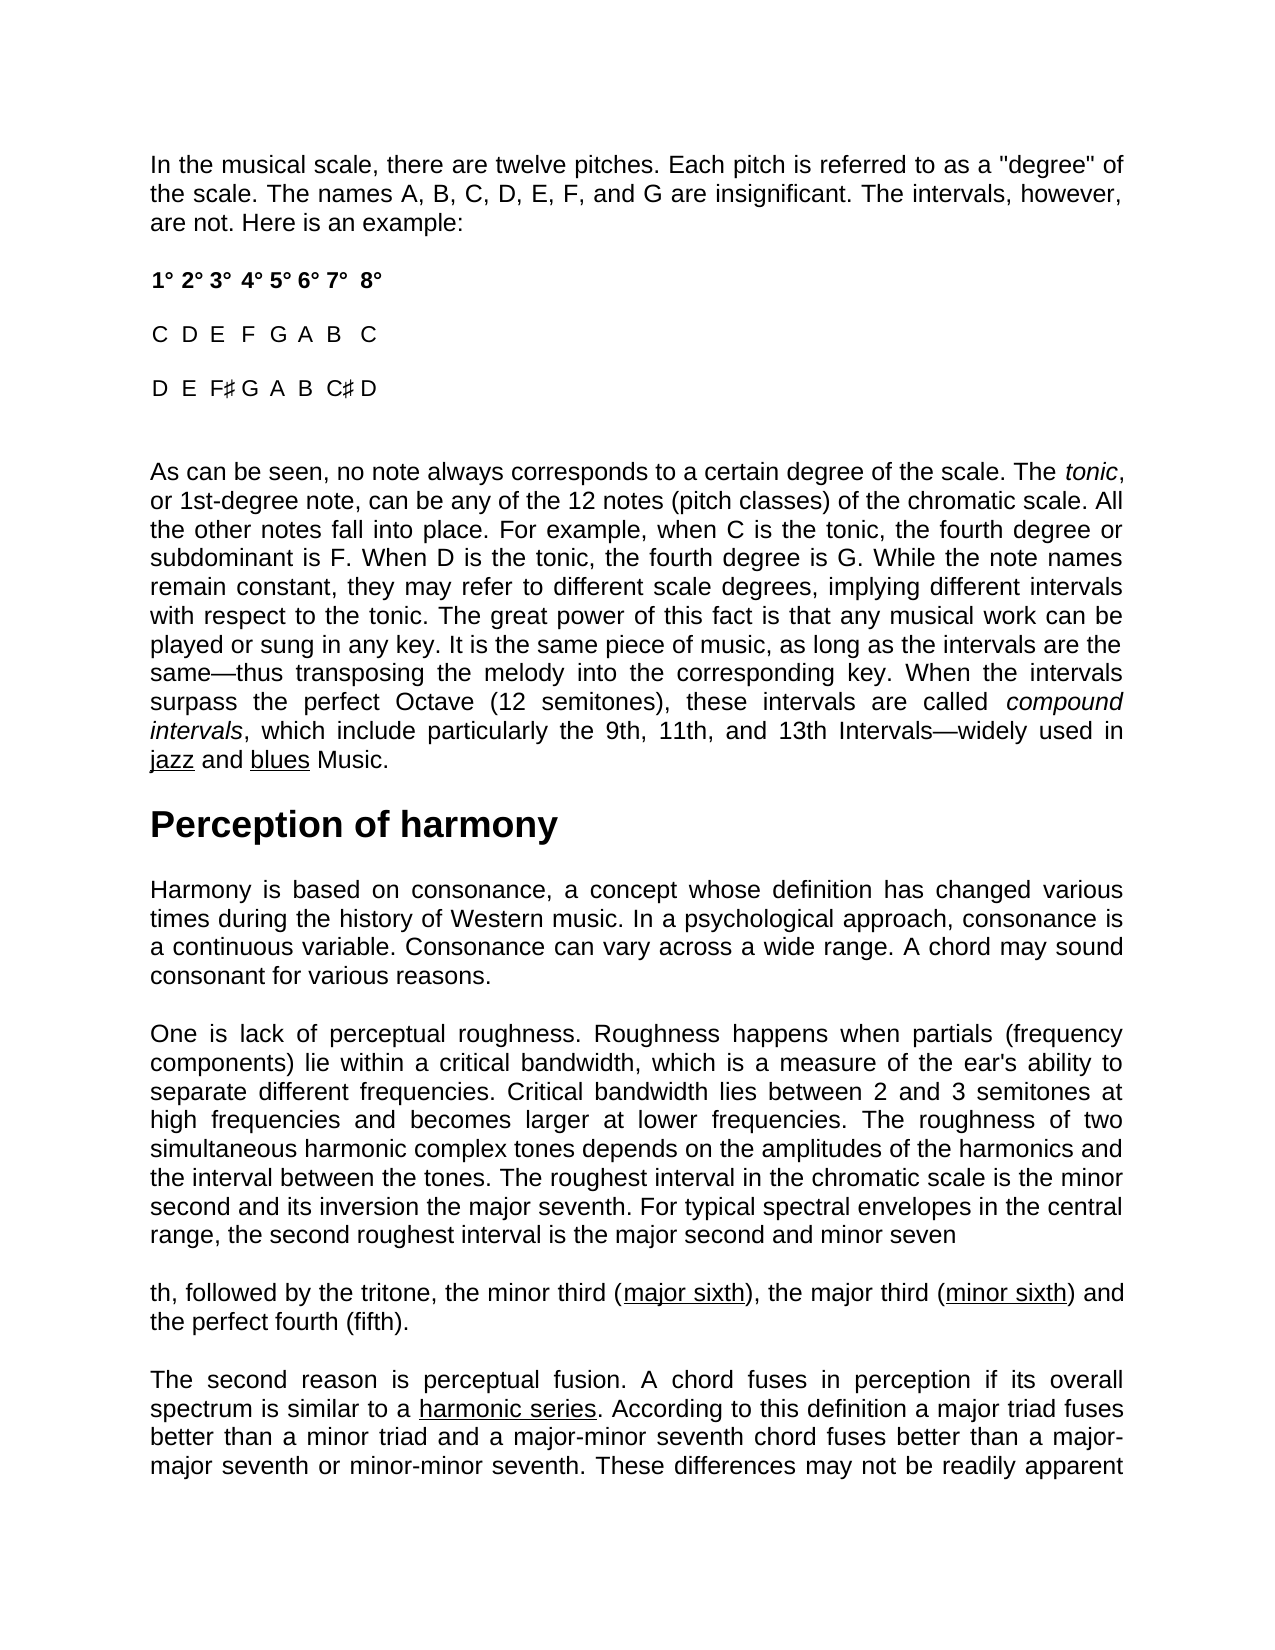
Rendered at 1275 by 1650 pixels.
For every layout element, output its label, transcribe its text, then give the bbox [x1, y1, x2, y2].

table_cell F [240, 320, 268, 374]
table_cell D [150, 374, 180, 428]
table_cell F♯ [208, 374, 240, 428]
table_header 5° [268, 265, 296, 319]
text One is lack of perceptual roughness. Roughness happens when partials (frequency components) lie within a critical bandwidth, which is a measure of the ear's ability to separate different frequencies. Critical bandwidth lies between 2 and 3 semitones at high frequencies and becomes larger at lower frequencies. The roughness of two simultaneous harmonic complex tones depends on the amplitudes of the harmonics and the interval between the tones. The roughest interval in the chromatic scale is the minor second and its inversion the major seventh. For typical spectral envelopes in the central range, the second roughest interval is the major second and minor seven [150, 1019, 1125, 1249]
table_cell C [150, 320, 180, 374]
text In the musical scale, there are twelve pitches. Each pitch is referred to as a "degree" of the scale. The names A, B, C, D, E, F, and G are insignificant. The intervals, however, are not. Here is an example: [150, 150, 1125, 236]
text As can be seen, no note always corresponds to a certain degree of the scale. The tonic, or 1st-degree note, can be any of the 12 notes (pitch classes) of the chromatic scale. All the other notes fall into place. For example, when C is the tonic, the fourth degree or subdominant is F. When D is the tonic, the fourth degree is G. While the note names remain constant, they may refer to different scale degrees, implying different intervals with respect to the tonic. The great power of this fact is that any musical work can be played or sung in any key. It is the same piece of music, as long as the intervals are the same—thus transposing the melody into the corresponding key. When the intervals surpass the perfect Octave (12 semitones), these intervals are called compound intervals, which include particularly the 9th, 11th, and 13th Intervals—widely used in jazz and blues Music. [150, 457, 1125, 773]
table_header 1° [150, 265, 180, 319]
subtitle Perception of harmony [150, 802, 1125, 846]
text th, followed by the tritone, the minor third (major sixth), the major third (minor sixth) and the perfect fourth (fifth). [150, 1278, 1125, 1336]
text Harmony is based on consonance, a concept whose definition has changed various times during the history of Western music. In a psychological approach, consonance is a continuous variable. Consonance can vary across a wide range. A chord may sound consonant for various reasons. [150, 875, 1125, 990]
table_header 3° [208, 265, 240, 319]
table_cell E [180, 374, 208, 428]
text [150, 1365, 1125, 1480]
table_cell B [324, 320, 359, 374]
table_header 7° [324, 265, 359, 319]
table_header 6° [296, 265, 324, 319]
table_cell B [296, 374, 324, 428]
table_cell D [180, 320, 208, 374]
table_cell C♯ [324, 374, 359, 428]
table_header 4° [240, 265, 268, 319]
table_cell G [268, 320, 296, 374]
table_cell A [296, 320, 324, 374]
table_cell G [240, 374, 268, 428]
table_header 2° [180, 265, 208, 319]
table_cell C [359, 320, 388, 374]
table_cell A [268, 374, 296, 428]
table_cell E [208, 320, 240, 374]
table_header 8° [359, 265, 388, 319]
table_cell D [359, 374, 388, 428]
